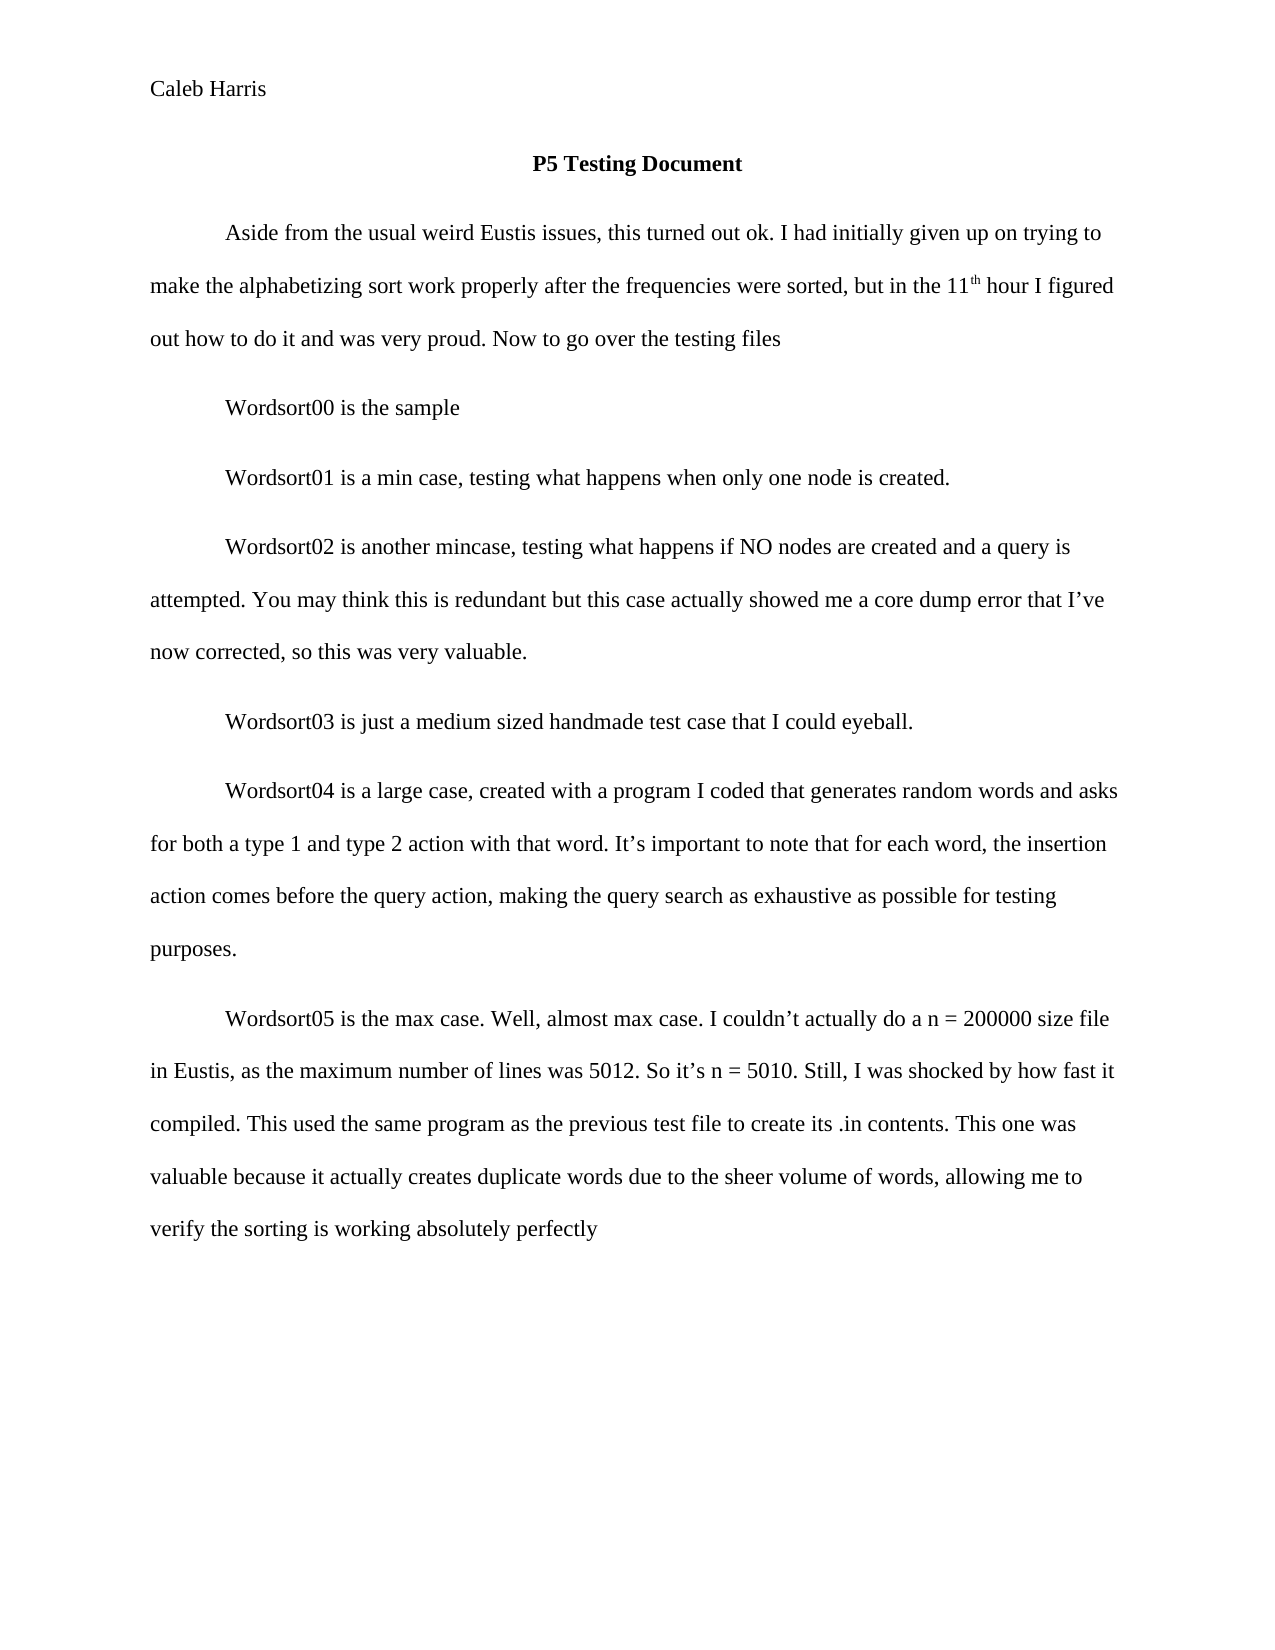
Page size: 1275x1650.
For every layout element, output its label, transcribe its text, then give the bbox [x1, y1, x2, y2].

text Wordsort00 is the sample [150, 394, 1125, 421]
text Wordsort03 is just a medium sized handmade test case that I could eyeball. [150, 708, 1125, 734]
text Wordsort01 is a min case, testing what happens when only one node is created. [150, 463, 1125, 490]
text Wordsort04 is a large case, created with a program I coded that generates random words and asks for both a type 1 and type 2 action with that word. It’s important to note that for each word, the insertion action comes before the query action, making the query search as exhaustive as possible for testing purposes. [150, 777, 1125, 962]
text Aside from the usual weird Eustis issues, this turned out ok. I had initially given up on trying to make the alphabetizing sort work properly after the frequencies were sorted, but in the 11th hour I figured out how to do it and was very proud. Now to go over the testing files [150, 219, 1125, 351]
text Wordsort05 is the max case. Well, almost max case. I couldn’t actually do a n = 200000 size file in Eustis, as the maximum number of lines was 5012. So it’s n = 5010. Still, I was shocked by how fast it compiled. This used the same program as the previous test file to create its .in contents. This one was valuable because it actually creates duplicate words due to the sheer volume of words, allowing me to verify the sorting is working absolutely perfectly [150, 1004, 1125, 1242]
text P5 Testing Document [150, 150, 1125, 176]
text Wordsort02 is another mincase, testing what happens if NO nodes are created and a query is attempted. You may think this is redundant but this case actually showed me a core dump error that I’ve now corrected, so this was very valuable. [150, 533, 1125, 665]
